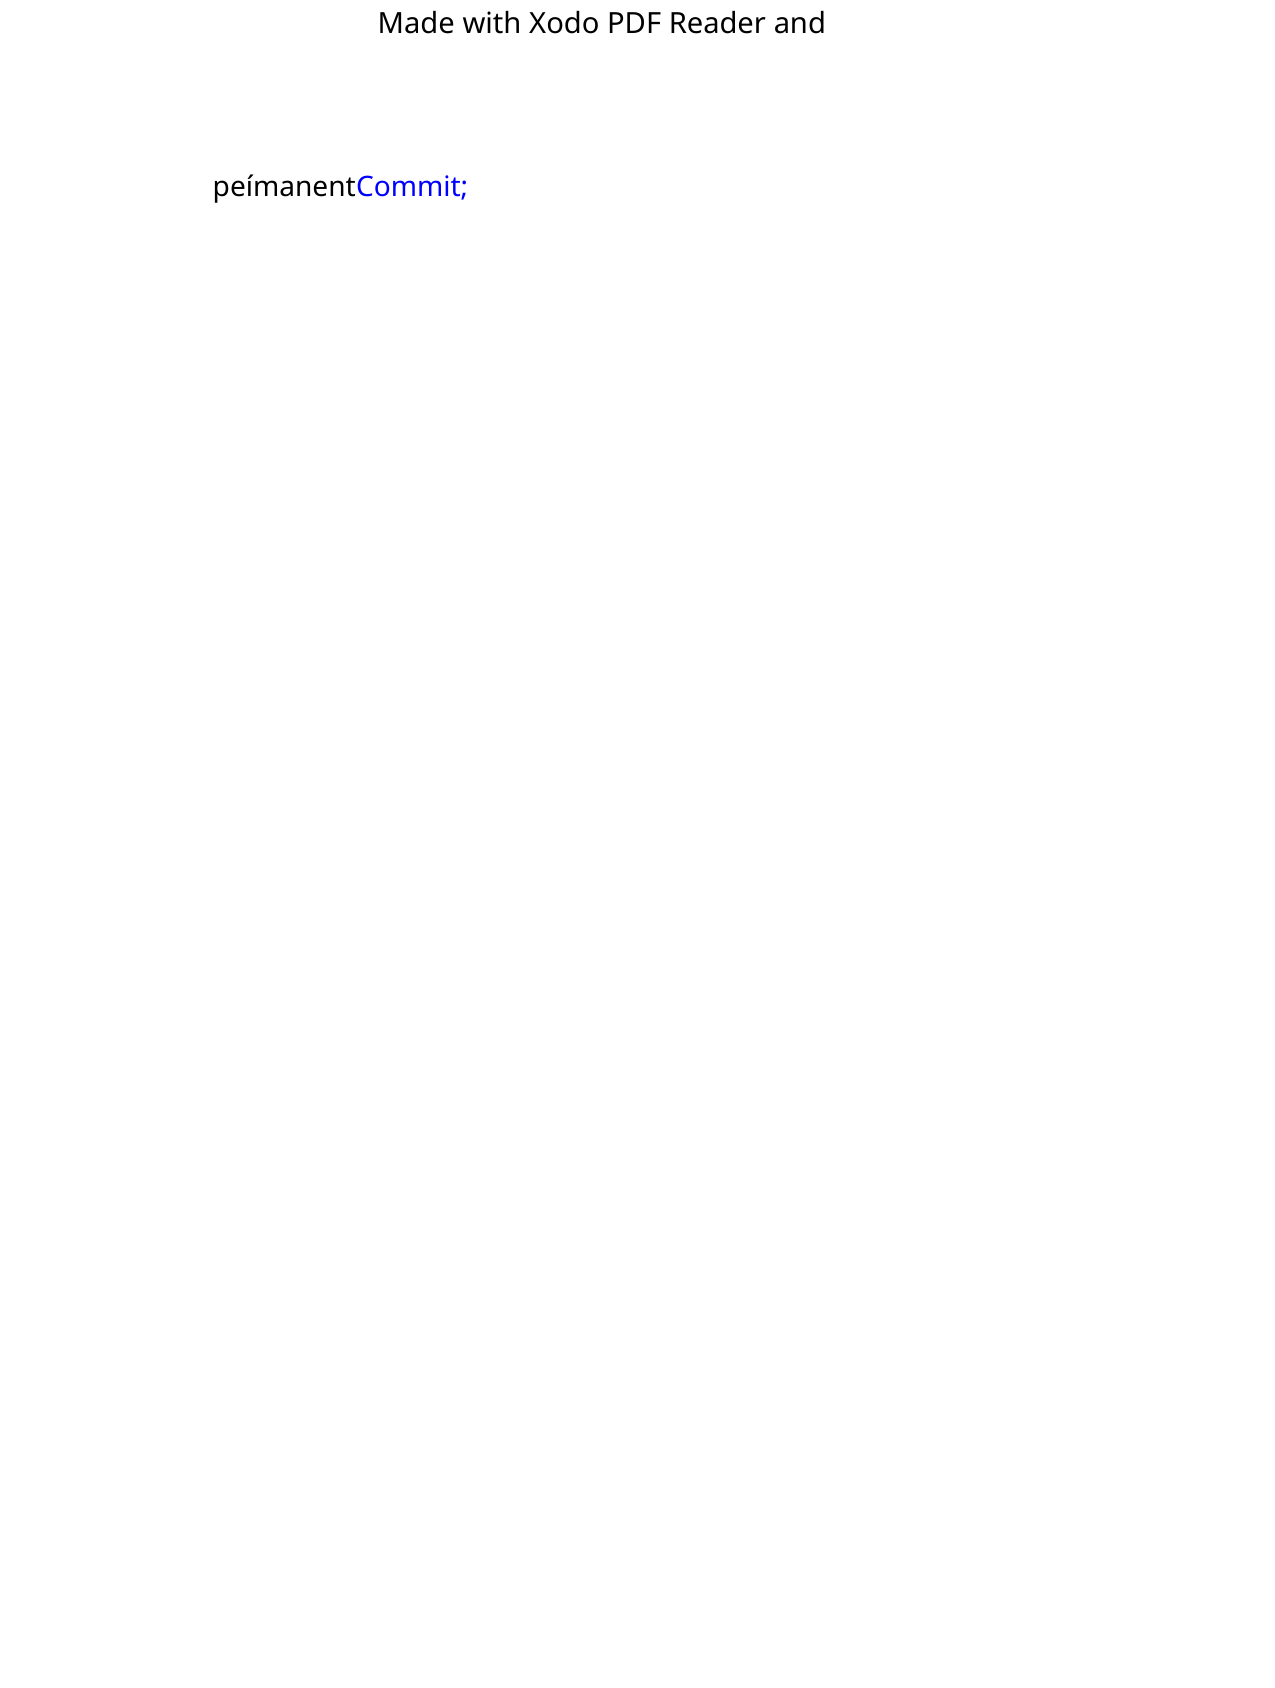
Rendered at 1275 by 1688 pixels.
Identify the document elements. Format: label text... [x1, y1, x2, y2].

text peímanentCommit; [212, 167, 1225, 205]
